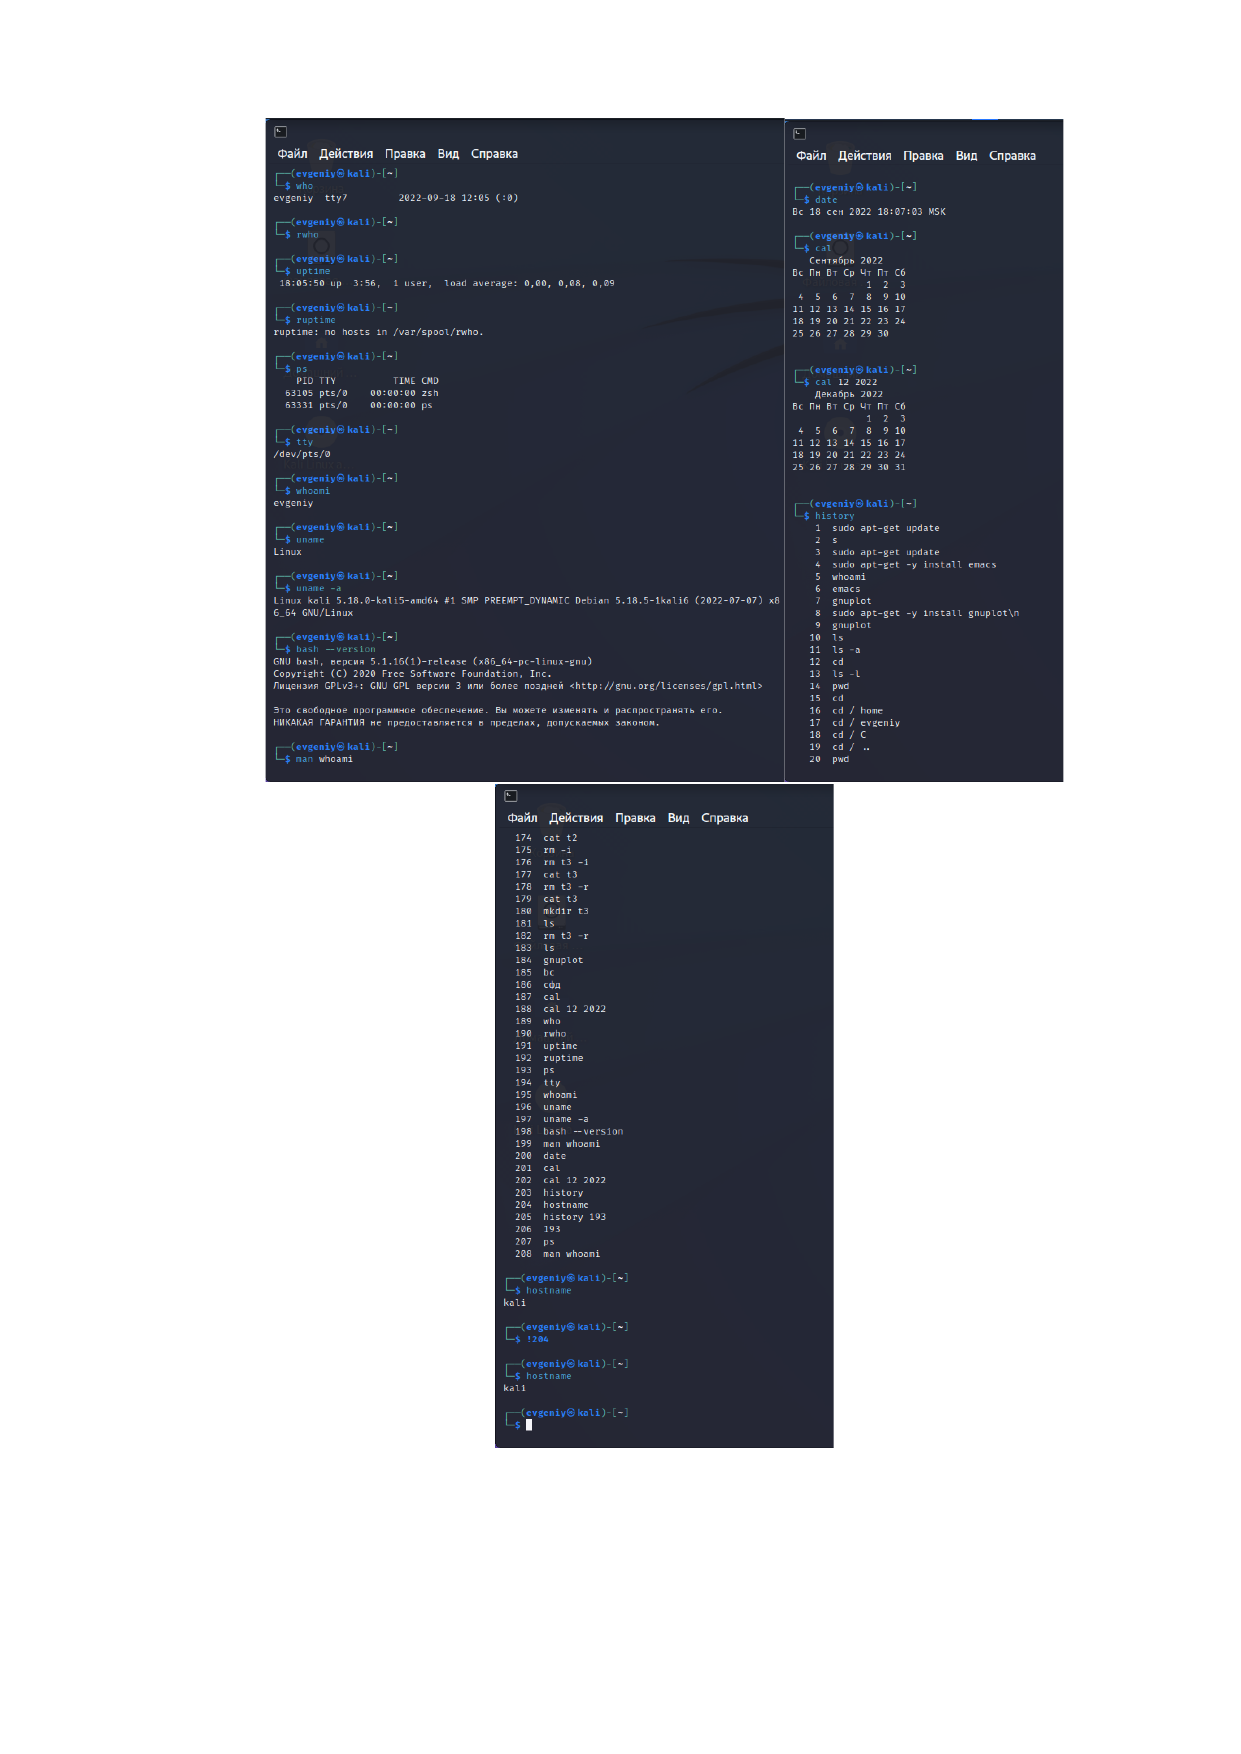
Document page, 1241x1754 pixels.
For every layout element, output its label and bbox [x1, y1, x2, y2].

picture [265, 118, 1064, 782]
picture [495, 784, 834, 1448]
